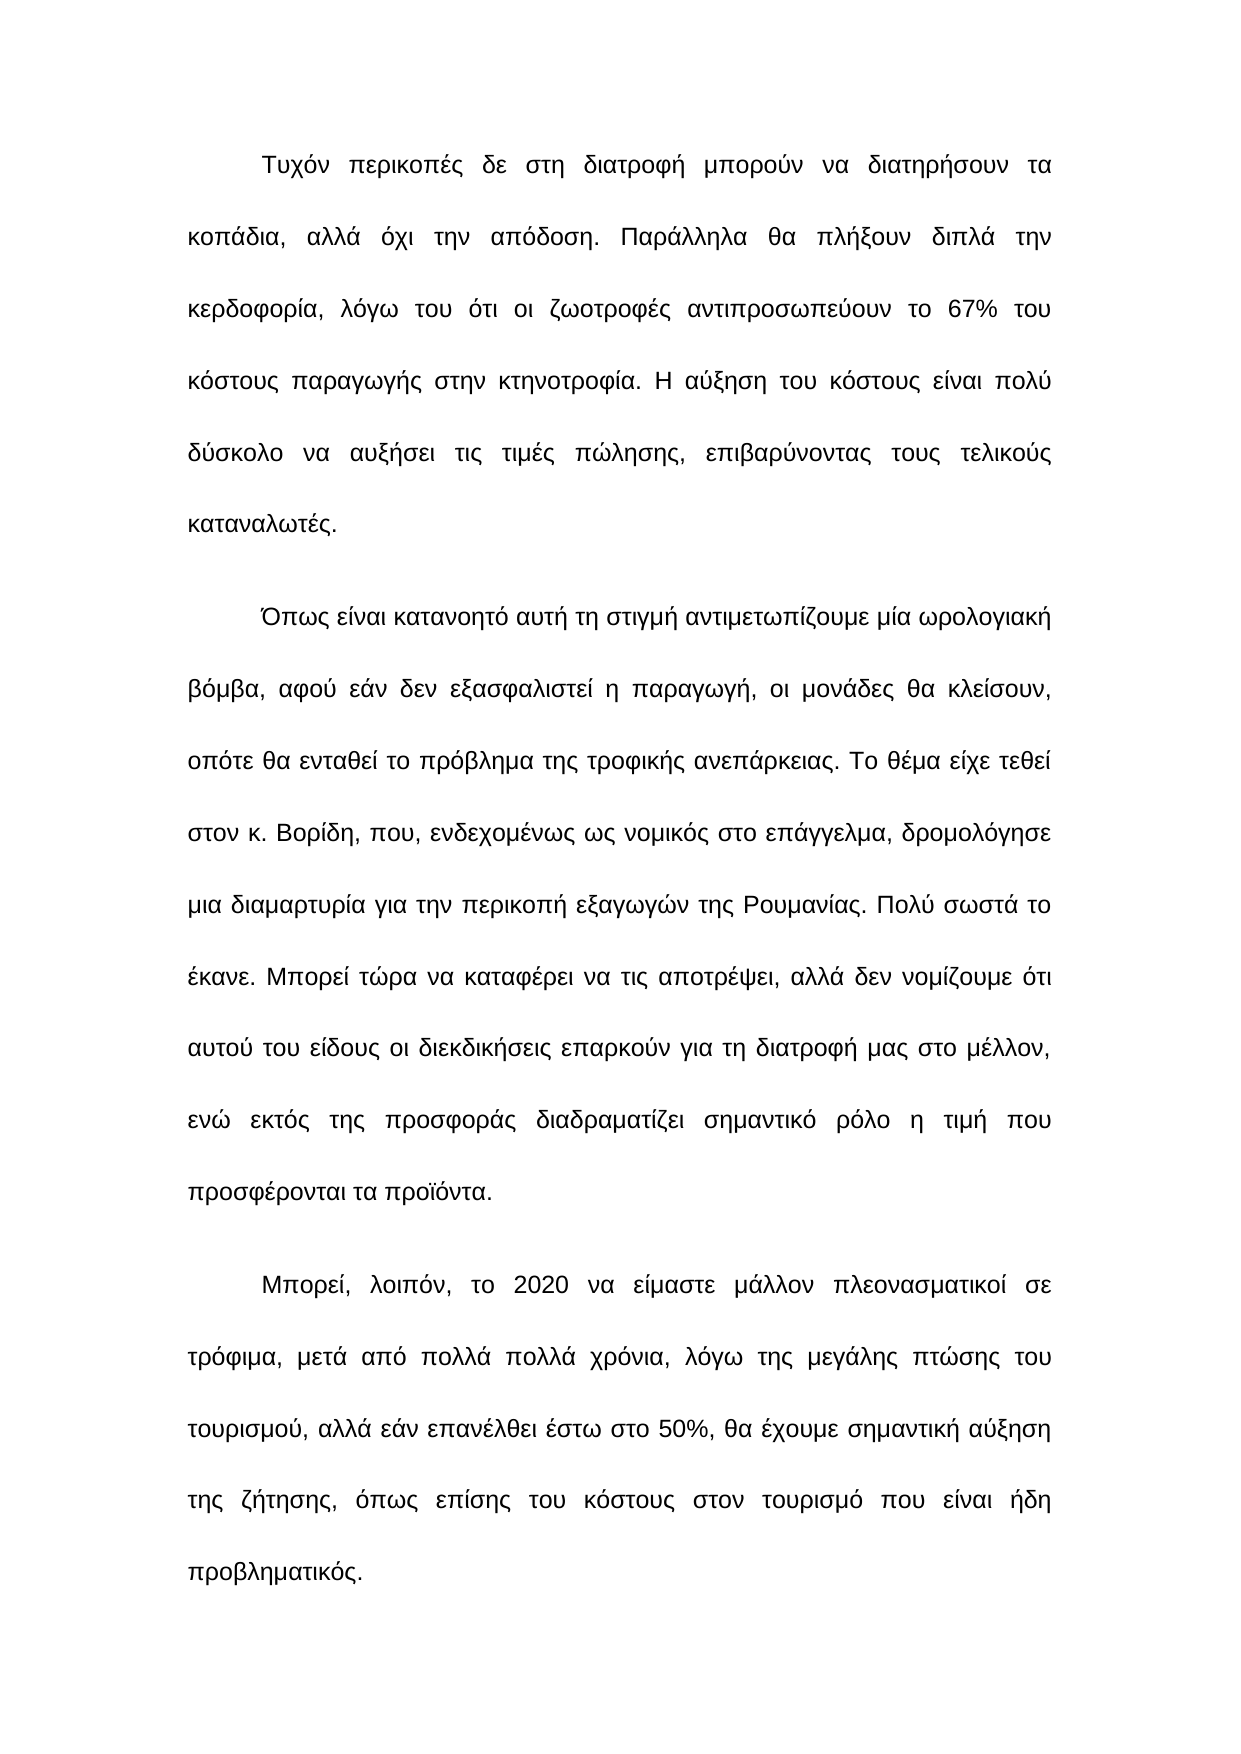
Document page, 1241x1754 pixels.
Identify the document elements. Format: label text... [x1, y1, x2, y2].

text Τυχόν περικοπές δε στη διατροφή μπορούν να διατηρήσουν τα κοπάδια, αλλά όχι την απόδοση. Παράλληλα θα πλήξουν διπλά την κερδοφορία, λόγω του ότι οι ζωοτροφές αντιπροσωπεύουν το 67% του κόστους παραγωγής στην κτηνοτροφία. Η αύξηση του κόστους είναι πολύ δύσκολο να αυξήσει τις τιμές πώλησης, επιβαρύνοντας τους τελικούς καταναλωτές. [187, 150, 1053, 538]
text Μπορεί, λοιπόν, το 2020 να είμαστε μάλλον πλεονασματικοί σε τρόφιμα, μετά από πολλά πολλά χρόνια, λόγω της μεγάλης πτώσης του τουρισμού, αλλά εάν επανέλθει έστω στο 50%, θα έχουμε σημαντική αύξηση της ζήτησης, όπως επίσης του κόστους στον τουρισμό που είναι ήδη προβληματικός. [187, 1270, 1053, 1586]
text Όπως είναι κατανοητό αυτή τη στιγμή αντιμετωπίζουμε μία ωρολογιακή βόμβα, αφού εάν δεν εξασφαλιστεί η παραγωγή, οι μονάδες θα κλείσουν, οπότε θα ενταθεί το πρόβλημα της τροφικής ανεπάρκειας. Το θέμα είχε τεθεί στον κ. Βορίδη, που, ενδεχομένως ως νομικός στο επάγγελμα, δρομολόγησε μια διαμαρτυρία για την περικοπή εξαγωγών της Ρουμανίας. Πολύ σωστά το έκανε. Μπορεί τώρα να καταφέρει να τις αποτρέψει, αλλά δεν νομίζουμε ότι αυτού του είδους οι διεκδικήσεις επαρκούν για τη διατροφή μας στο μέλλον, ενώ εκτός της προσφοράς διαδραματίζει σημαντικό ρόλο η τιμή που προσφέρονται τα προϊόντα. [187, 602, 1053, 1206]
